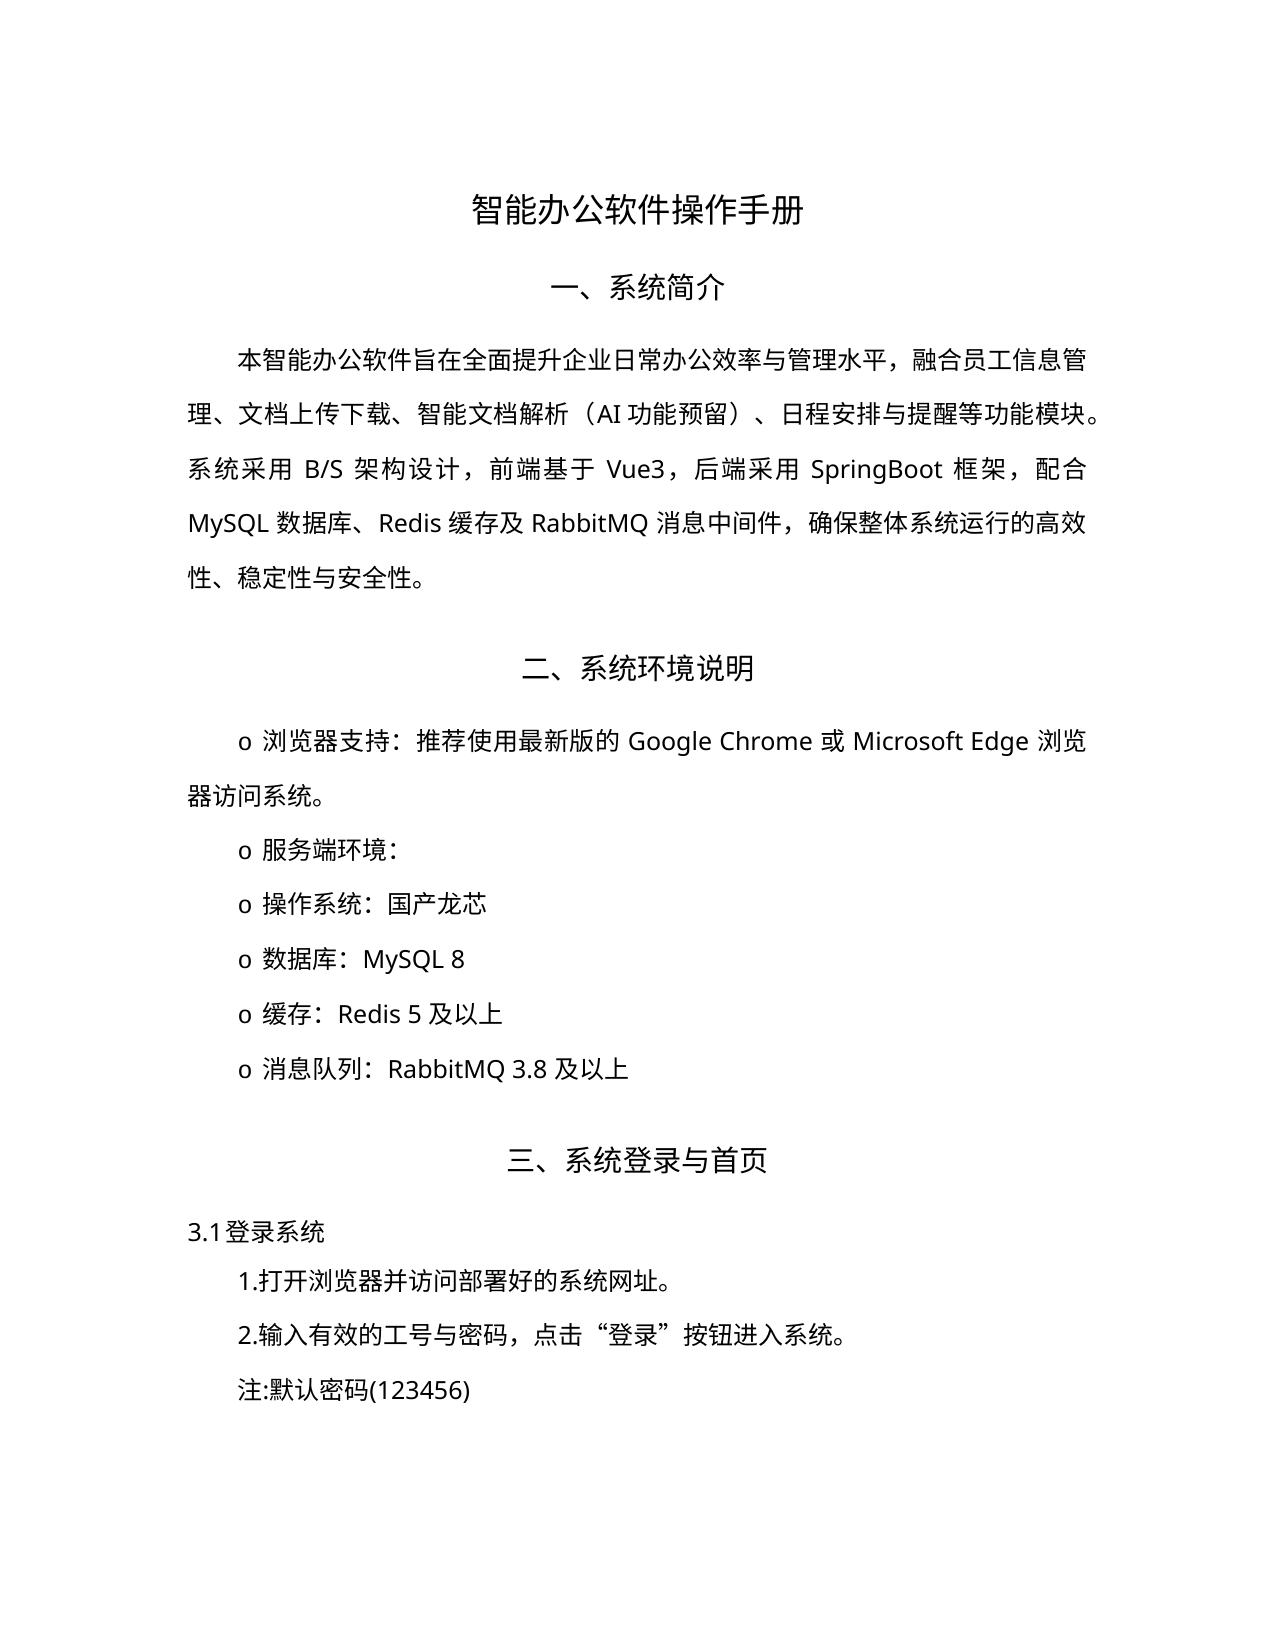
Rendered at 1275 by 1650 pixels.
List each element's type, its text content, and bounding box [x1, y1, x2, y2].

list 服务端环境： [187, 830, 1087, 867]
text 注:默认密码(123456) [237, 1370, 1087, 1406]
list 缓存：Redis 5 及以上 [187, 994, 1087, 1031]
subtitle 登录系统 [187, 1213, 1087, 1249]
subtitle 一、系统简介 [187, 265, 1087, 307]
text 本智能办公软件旨在全面提升企业日常办公效率与管理水平，融合员工信息管理、文档上传下载、智能文档解析（AI功能预留）、日程安排与提醒等功能模块。系统采用 B/S 架构设计，前端基于 Vue3，后端采用 SpringBoot 框架，配合 MySQL 数据库、Redis 缓存及 RabbitMQ 消息中间件，确保整体系统运行的高效性、稳定性与安全性。 [187, 341, 1087, 594]
subtitle 三、系统登录与首页 [187, 1137, 1087, 1179]
list 浏览器支持：推荐使用最新版的 Google Chrome 或 Microsoft Edge 浏览器访问系统。 [187, 721, 1087, 812]
subtitle 二、系统环境说明 [187, 646, 1087, 688]
text 1.打开浏览器并访问部署好的系统网址。 [237, 1261, 1087, 1298]
list 数据库：MySQL 8 [187, 940, 1087, 976]
text 2.输入有效的工号与密码，点击“登录”按钮进入系统。 [237, 1316, 1087, 1352]
list 操作系统：国产龙芯 [187, 885, 1087, 921]
subtitle 智能办公软件操作手册 [187, 183, 1087, 232]
list 消息队列：RabbitMQ 3.8 及以上 [187, 1049, 1087, 1086]
